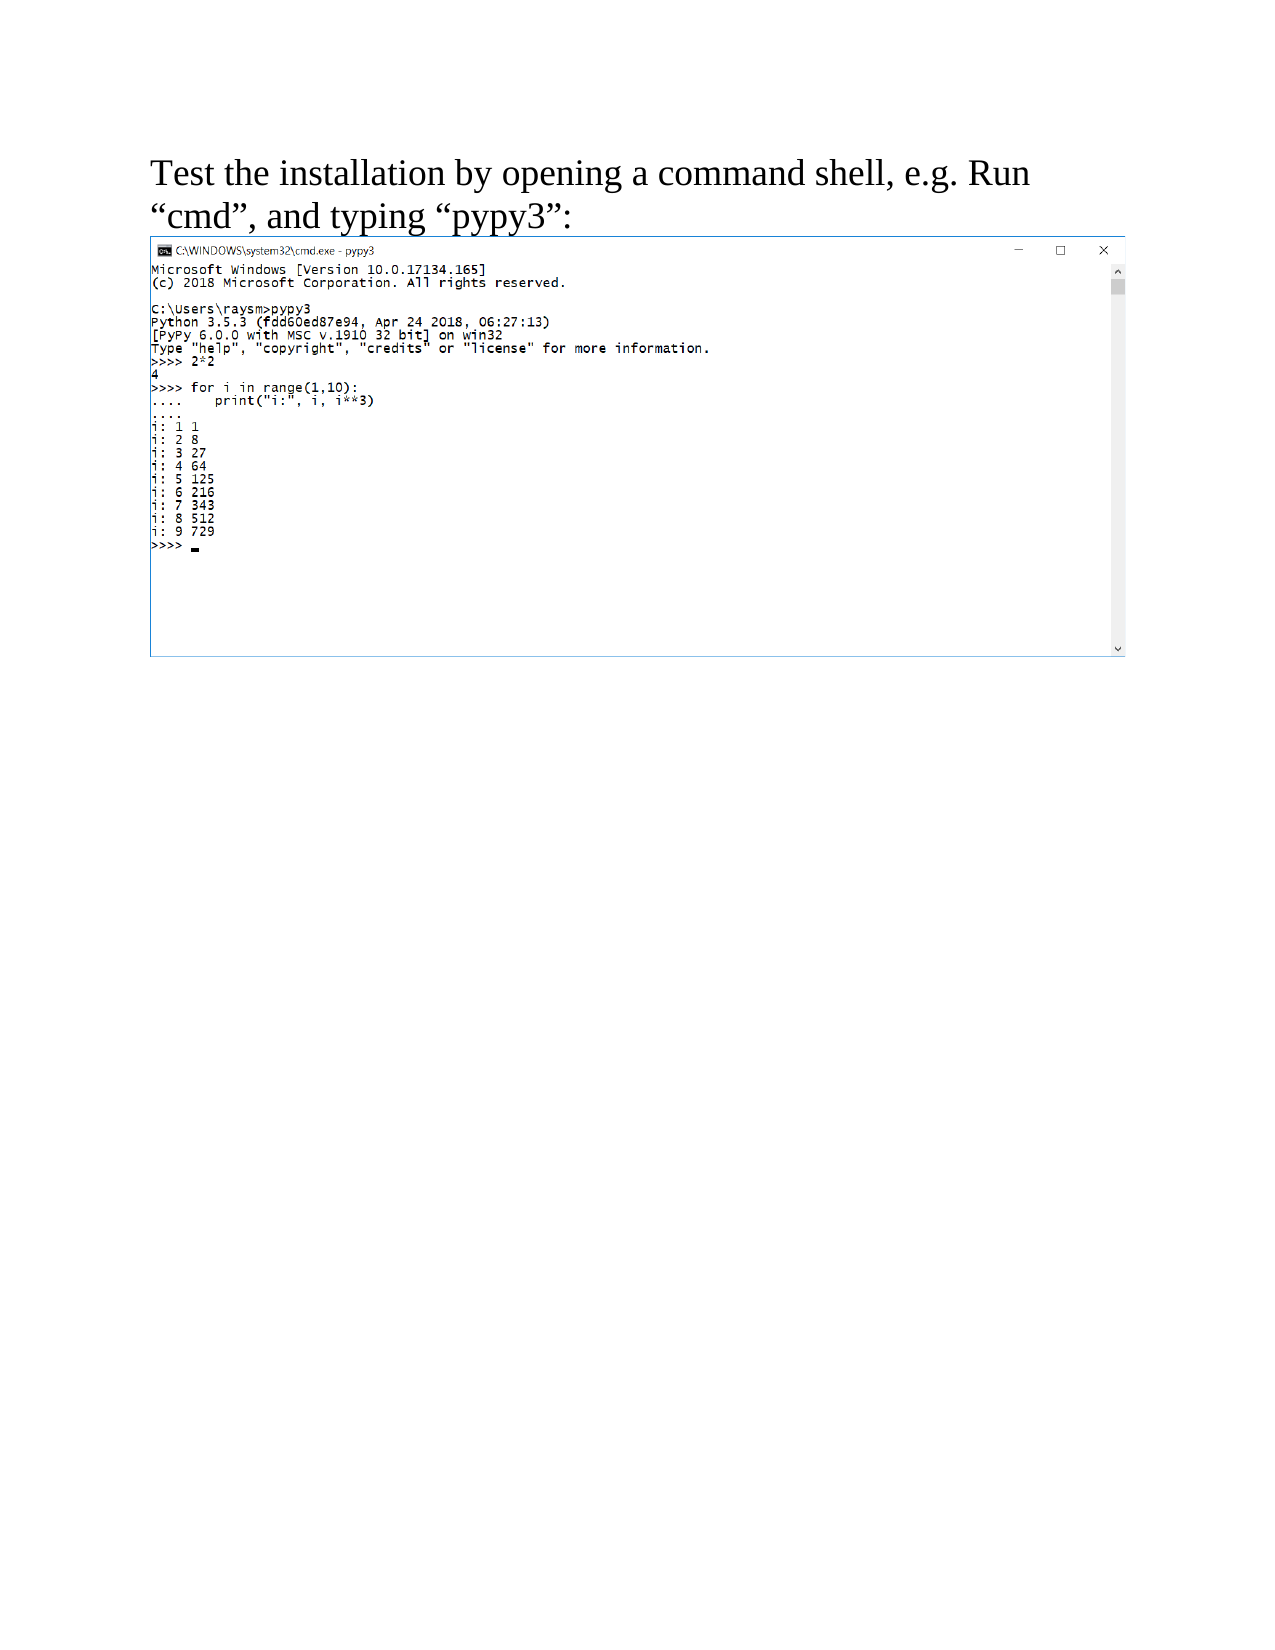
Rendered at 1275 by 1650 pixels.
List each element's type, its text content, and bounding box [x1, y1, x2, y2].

picture [150, 236, 1125, 657]
text Test the installation by opening a command shell, e.g. Run “cmd”, and typing “pypy3”: [150, 150, 1125, 236]
